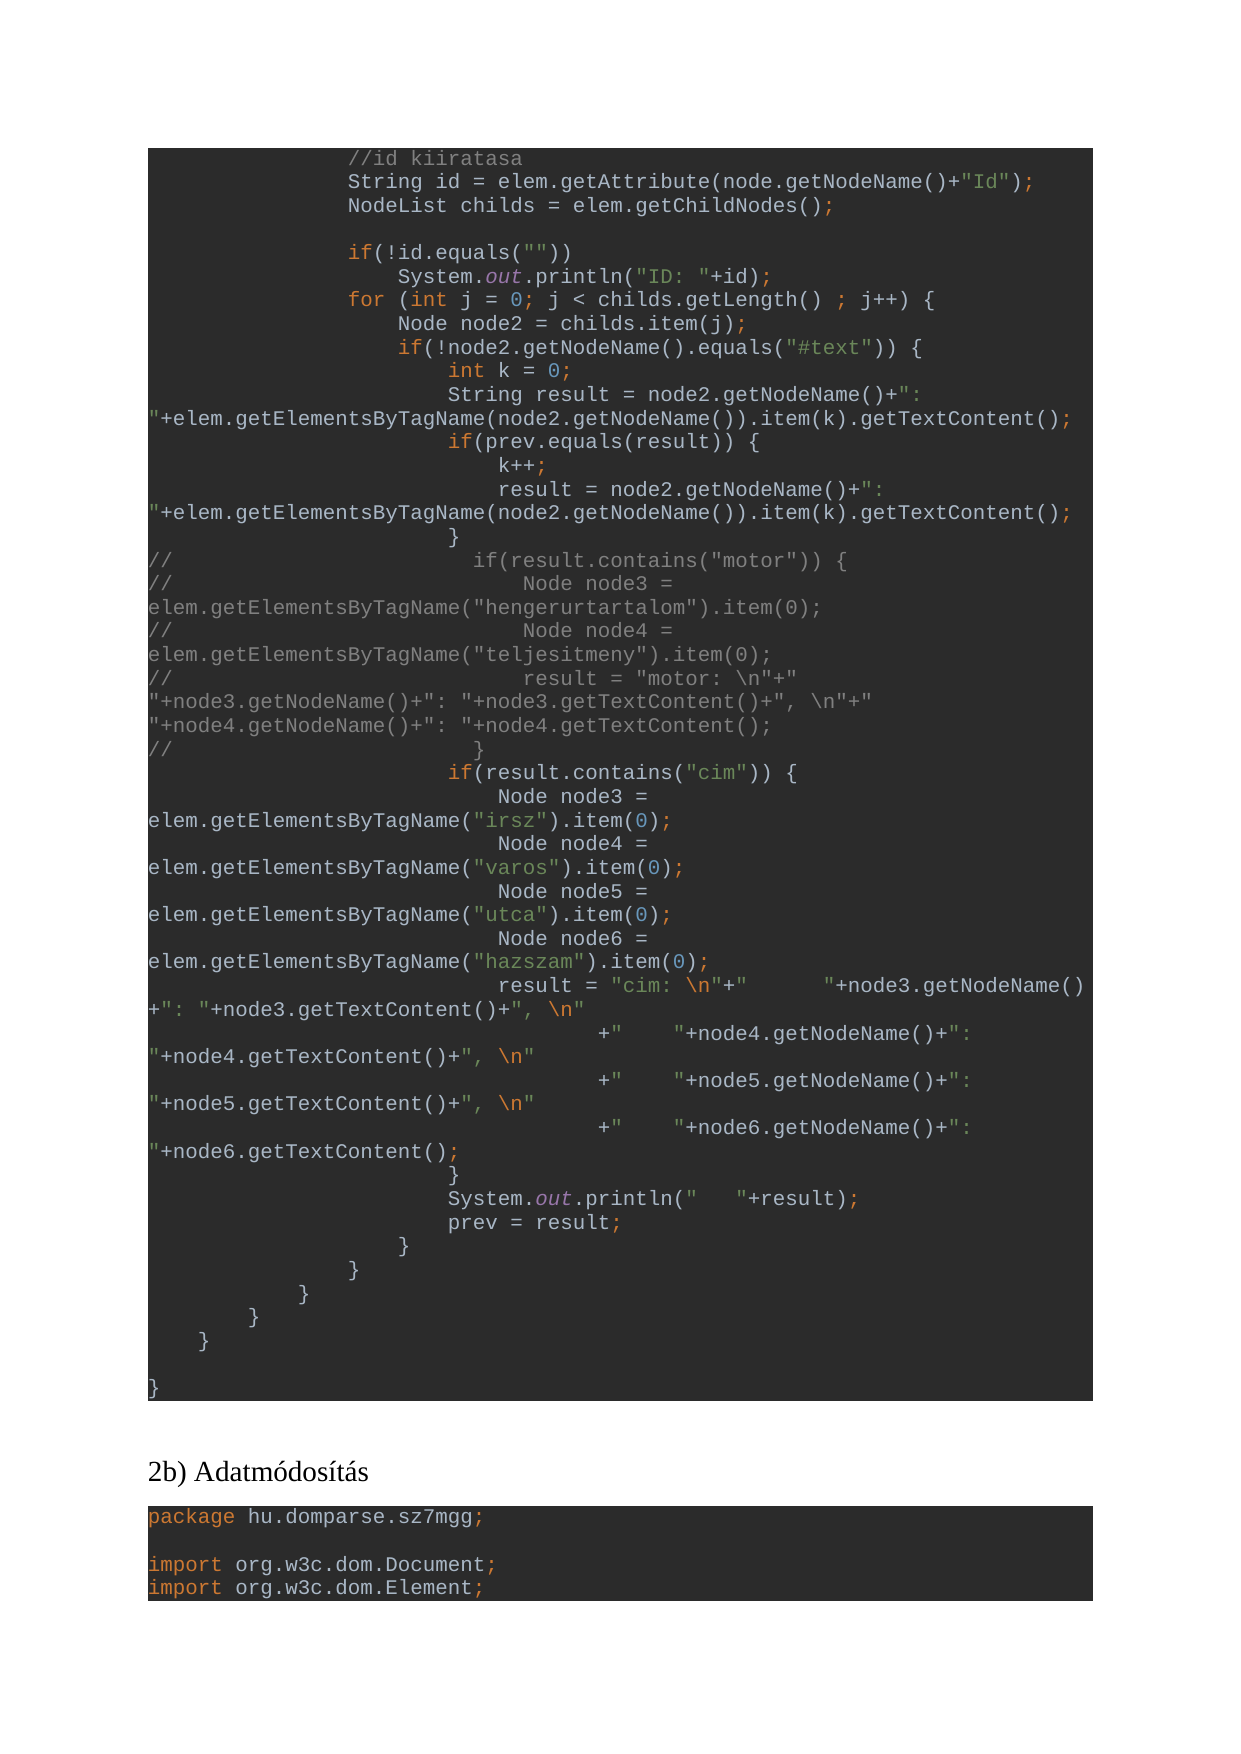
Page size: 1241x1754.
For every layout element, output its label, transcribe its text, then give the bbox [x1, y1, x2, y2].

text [148, 1506, 1093, 1601]
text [148, 148, 1093, 1401]
text 2b) Adatmódosítás [148, 1454, 1093, 1487]
